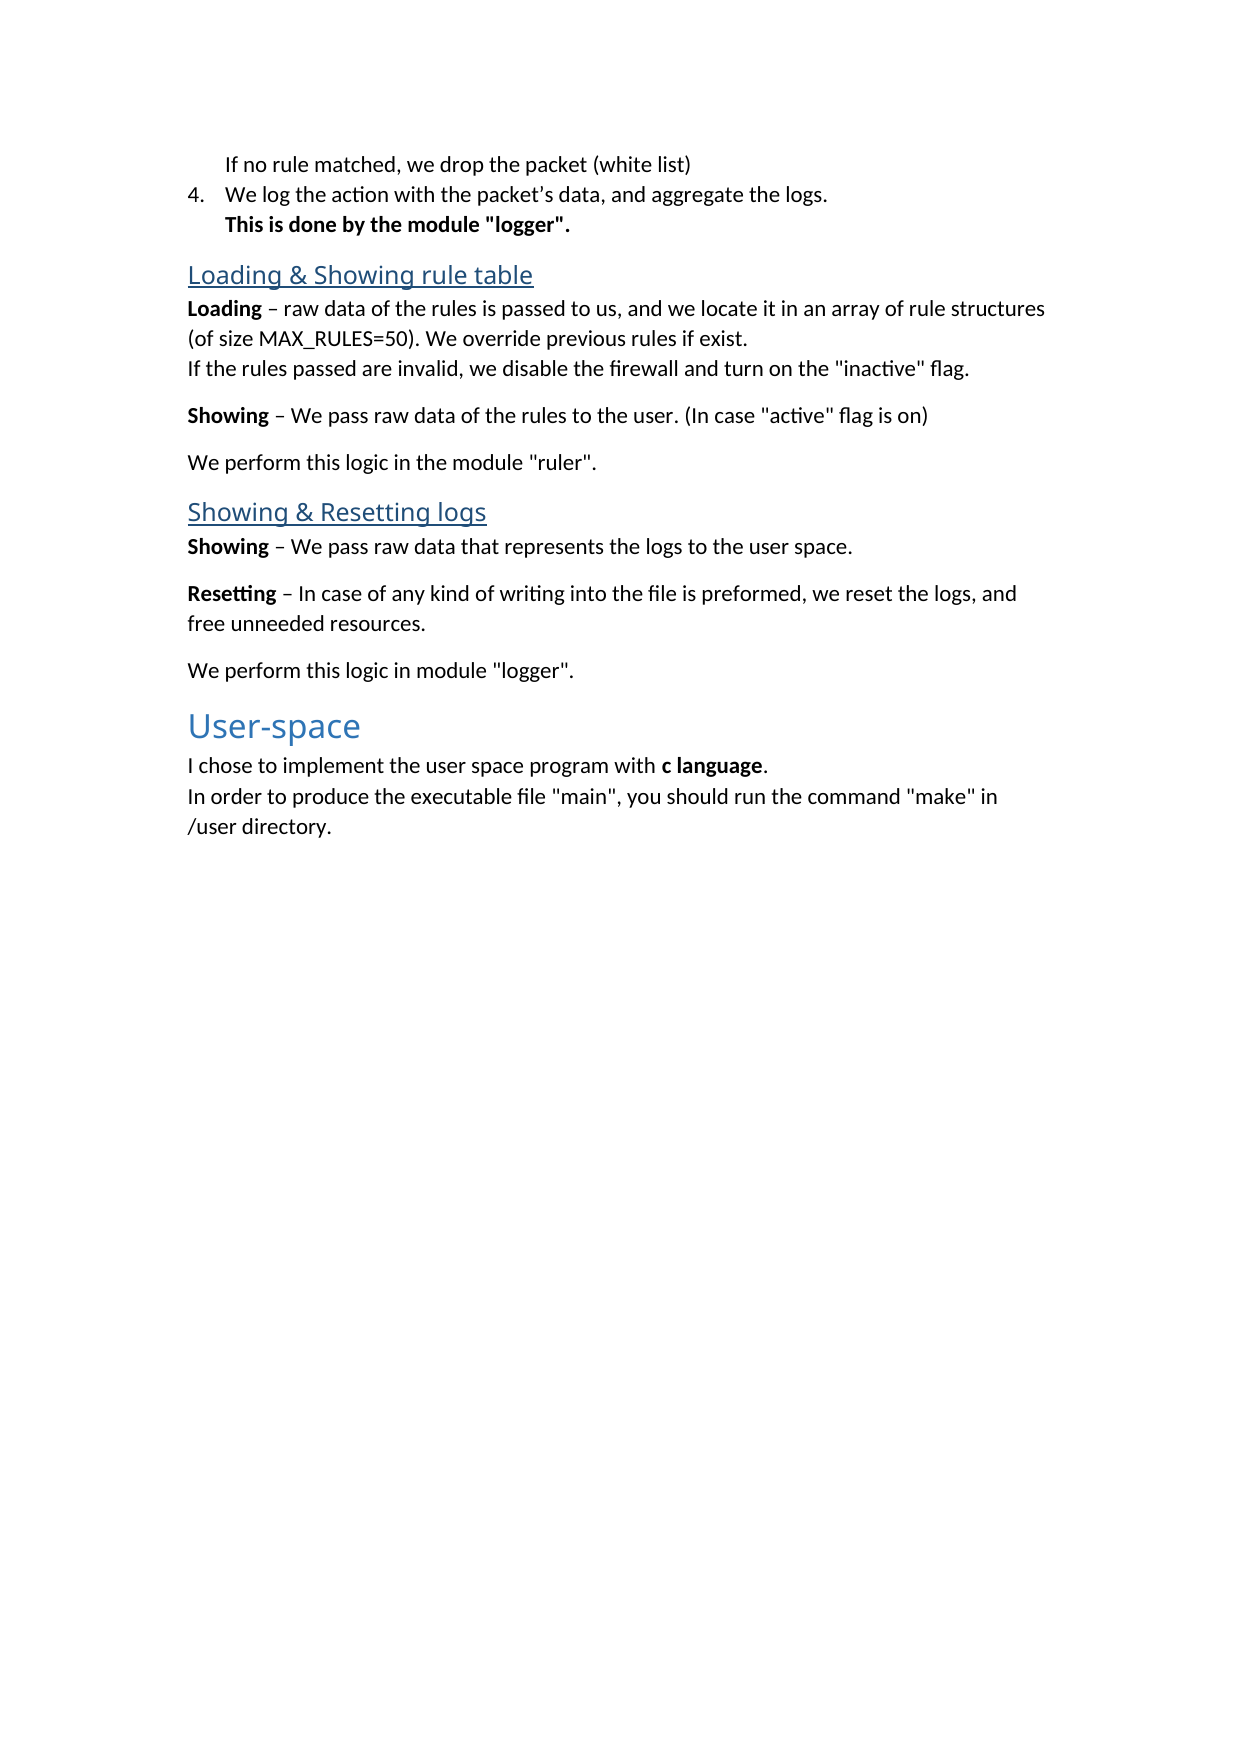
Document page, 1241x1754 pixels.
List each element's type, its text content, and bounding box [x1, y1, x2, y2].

list If no rule matched, we drop the packet (white list) [225, 150, 1053, 178]
text We perform this logic in module "logger". [187, 656, 1053, 684]
text We perform this logic in the module "ruler". [187, 448, 1053, 476]
subtitle Loading & Showing rule table [187, 257, 1053, 291]
text Showing – We pass raw data that represents the logs to the user space. [187, 532, 1053, 560]
text Loading – raw data of the rules is passed to us, and we locate it in an array of rule structures (of size MAX_RULES=50). We override previous rules if exist. If the rules passed are invalid, we disable the firewall and turn on the "inactive" flag. [187, 294, 1053, 382]
subtitle User-space [187, 703, 1053, 748]
text Showing – We pass raw data of the rules to the user. (In case "active" flag is on) [187, 401, 1053, 429]
text Resetting – In case of any kind of writing into the file is preformed, we reset the logs, and free unneeded resources. [187, 579, 1053, 637]
list We log the action with the packet’s data, and aggregate the logs. This is done by the module "logger". [187, 180, 1053, 238]
subtitle Showing & Resetting logs [187, 495, 1053, 529]
text I chose to implement the user space program with c language. In order to produce the executable file "main", you should run the command "make" in /user directory. [187, 752, 1053, 840]
